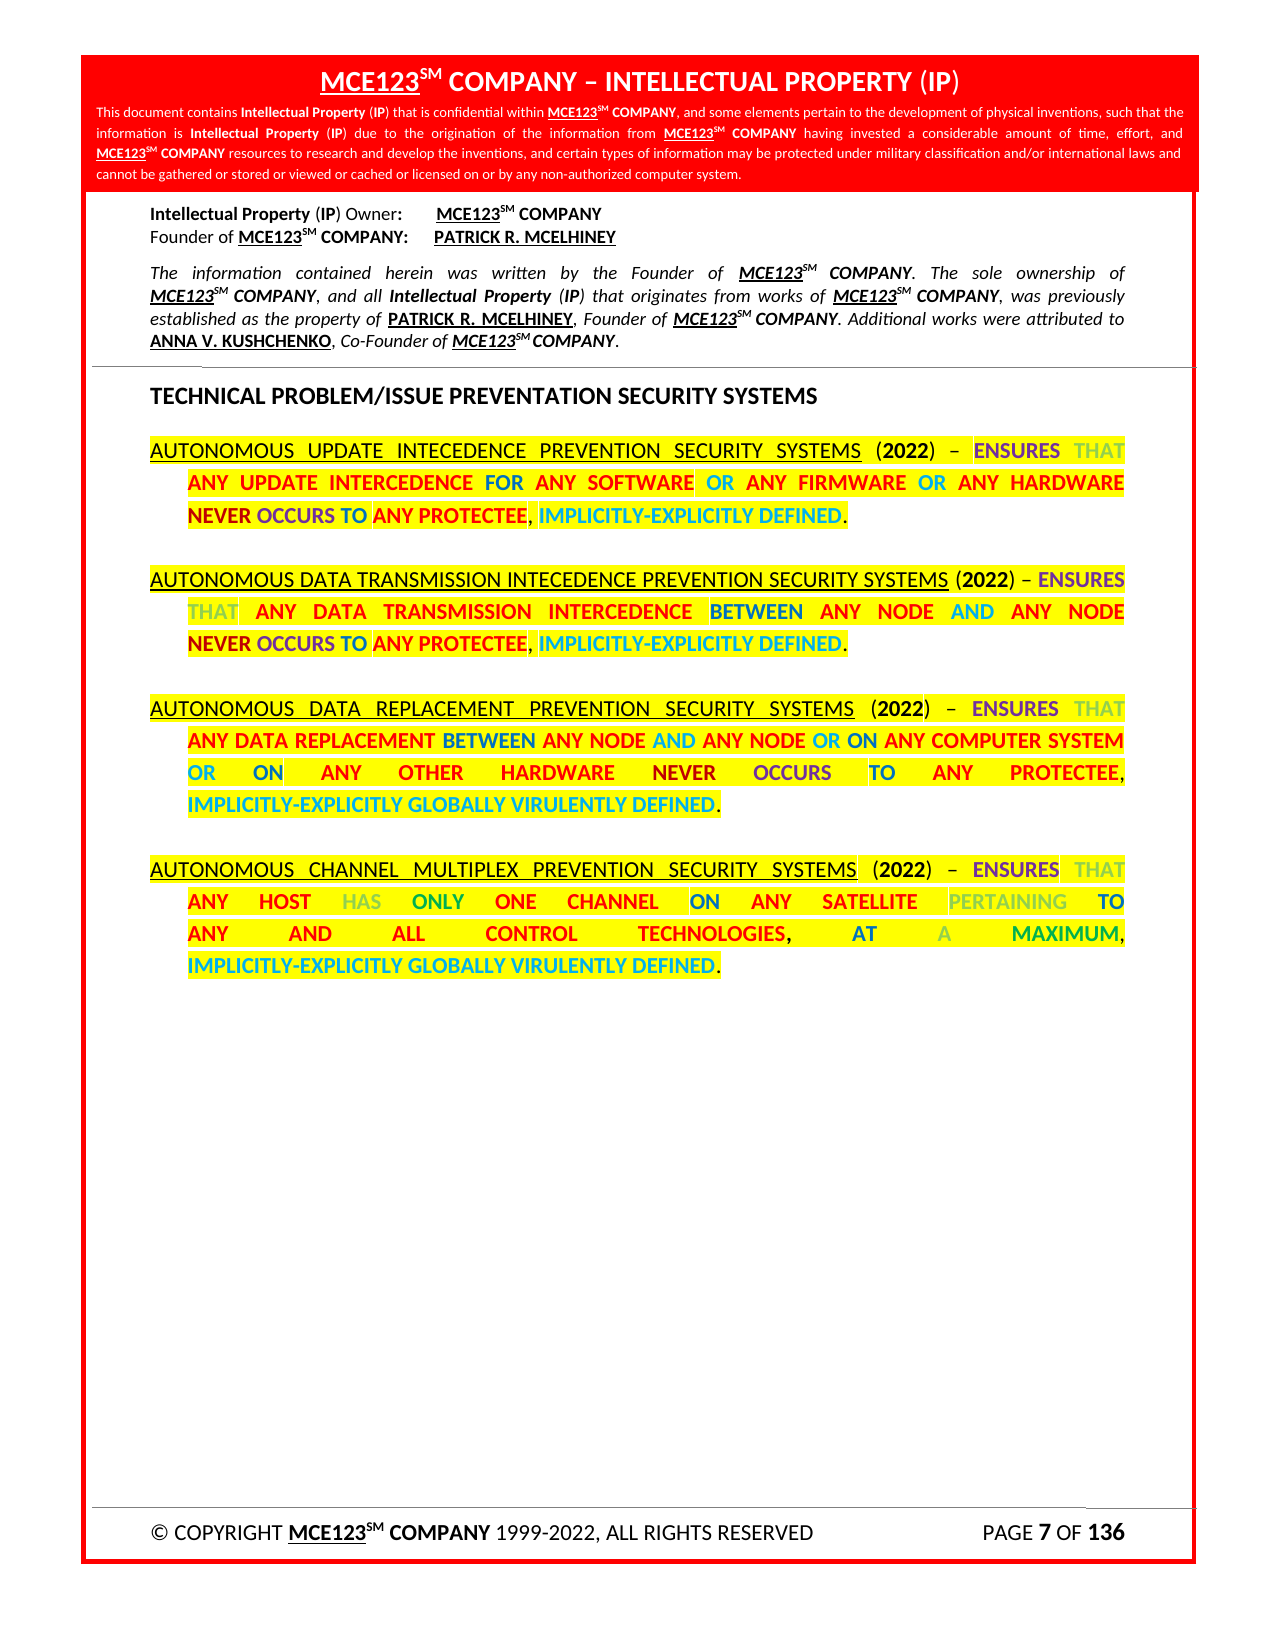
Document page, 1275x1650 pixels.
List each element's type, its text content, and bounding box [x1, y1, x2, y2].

text AUTONOMOUS CHANNEL MULTIPLEX PREVENTION SECURITY SYSTEMS (2022) – ENSURES THAT ANY HOST HAS ONLY ONE CHANNEL ON ANY SATELLITE PERTAINING TO ANY AND ALL CONTROL TECHNOLOGIES, AT A MAXIMUM, IMPLICITLY-EXPLICITLY GLOBALLY VIRULENTLY DEFINED. [150, 855, 1125, 979]
text TECHNICAL PROBLEM/ISSUE PREVENTATION SECURITY SYSTEMS [150, 381, 1125, 411]
text AUTONOMOUS UPDATE INTECEDENCE PREVENTION SECURITY SYSTEMS (2022) – ENSURES THAT ANY UPDATE INTERCEDENCE FOR ANY SOFTWARE OR ANY FIRMWARE OR ANY HARDWARE NEVER OCCURS TO ANY PROTECTEE, IMPLICITLY-EXPLICITLY DEFINED. [150, 436, 1125, 529]
text AUTONOMOUS DATA TRANSMISSION INTECEDENCE PREVENTION SECURITY SYSTEMS (2022) – ENSURES THAT ANY DATA TRANSMISSION INTERCEDENCE BETWEEN ANY NODE AND ANY NODE NEVER OCCURS TO ANY PROTECTEE, IMPLICITLY-EXPLICITLY DEFINED. [150, 593, 1125, 657]
text AUTONOMOUS DATA REPLACEMENT PREVENTION SECURITY SYSTEMS (2022) – ENSURES THAT ANY DATA REPLACEMENT BETWEEN ANY NODE AND ANY NODE OR ON ANY COMPUTER SYSTEM OR ON ANY OTHER HARDWARE NEVER OCCURS TO ANY PROTECTEE, IMPLICITLY-EXPLICITLY GLOBALLY VIRULENTLY DEFINED. [150, 694, 1125, 818]
